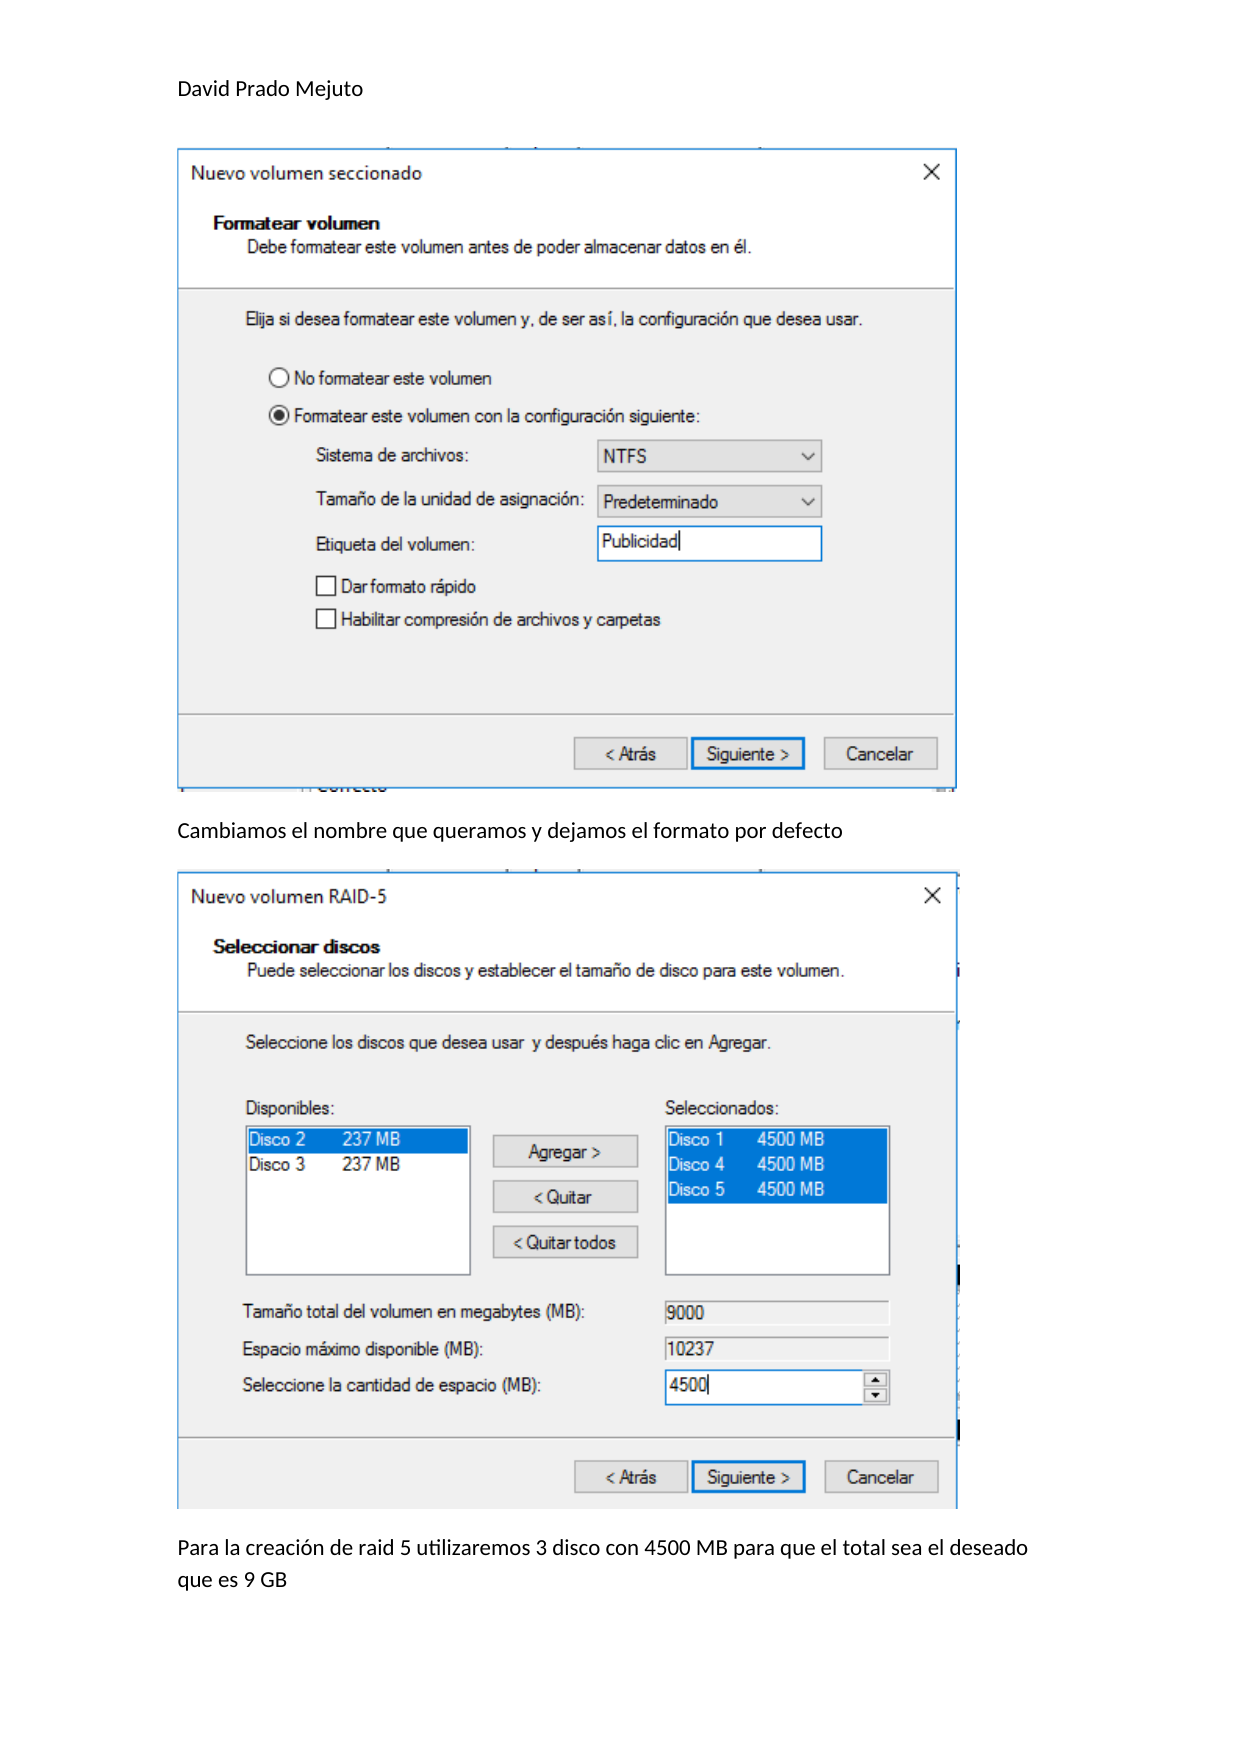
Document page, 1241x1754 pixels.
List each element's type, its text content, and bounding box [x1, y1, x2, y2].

text Para la creación de raid 5 utilizaremos 3 disco con 4500 MB para que el total sea el deseado que es 9 GB [177, 1533, 1063, 1594]
text Cambiamos el nombre que queramos y dejamos el formato por defecto [177, 816, 1063, 844]
picture [177, 147, 957, 792]
picture [177, 869, 960, 1509]
